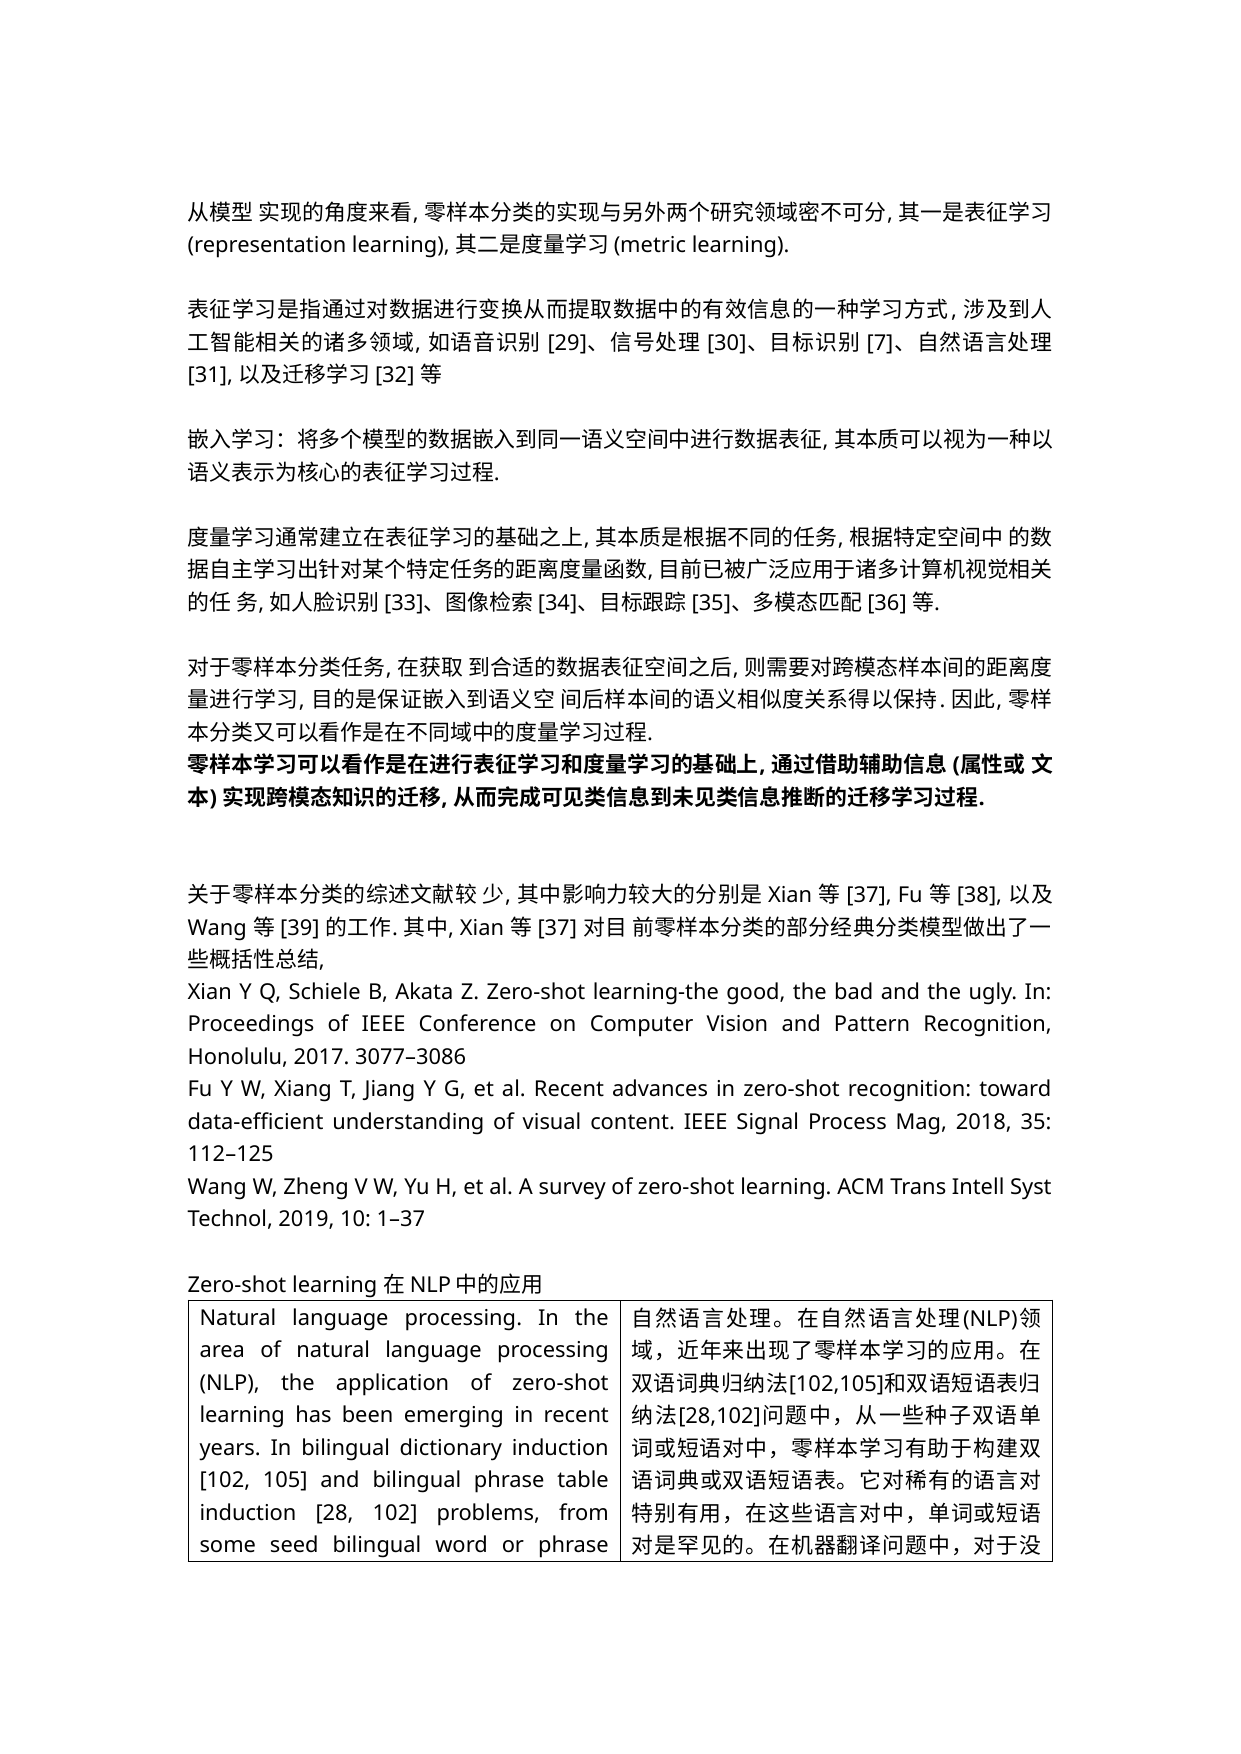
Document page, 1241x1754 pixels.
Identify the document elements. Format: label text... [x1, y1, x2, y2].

text Wang W, Zheng V W, Yu H, et al. A survey of zero-shot learning. ACM Trans Intell Syst Technol, 2019, 10: 1–37 [187, 1169, 1053, 1234]
text 从模型 实现的角度来看, 零样本分类的实现与另外两个研究领域密不可分, 其一是表征学习 (representation learning), 其二是度量学习 (metric learning). [187, 194, 1053, 259]
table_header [621, 1301, 1052, 1561]
text 表征学习是指通过对数据进行变换从而提取数据中的有效信息的一种学习方式, 涉及到人 工智能相关的诸多领域, 如语音识别 [29]、信号处理 [30]、目标识别 [7]、自然语言处理 [31], 以及迁移学习 [32] 等 [187, 292, 1053, 389]
text Fu Y W, Xiang T, Jiang Y G, et al. Recent advances in zero-shot recognition: toward data-efficient understanding of visual content. IEEE Signal Process Mag, 2018, 35: 112–125 [187, 1072, 1053, 1169]
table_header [189, 1301, 620, 1561]
text 嵌入学习：将多个模型的数据嵌入到同一语义空间中进行数据表征, 其本质可以视为一种以语义表示为核心的表征学习过程. [187, 422, 1053, 487]
text 度量学习通常建立在表征学习的基础之上, 其本质是根据不同的任务, 根据特定空间中 的数据自主学习出针对某个特定任务的距离度量函数, 目前已被广泛应用于诸多计算机视觉相关的任 务, 如人脸识别 [33]、图像检索 [34]、目标跟踪 [35]、多模态匹配 [36] 等. [187, 519, 1053, 617]
text Xian Y Q, Schiele B, Akata Z. Zero-shot learning-the good, the bad and the ugly. In: Proceedings of IEEE Conference on Computer Vision and Pattern Recognition, Honolulu, 2017. 3077–3086 [187, 974, 1053, 1072]
text 对于零样本分类任务, 在获取 到合适的数据表征空间之后, 则需要对跨模态样本间的距离度量进行学习, 目的是保证嵌入到语义空 间后样本间的语义相似度关系得以保持. 因此, 零样本分类又可以看作是在不同域中的度量学习过程. [187, 649, 1053, 747]
text Zero-shot learning 在NLP中的应用 [187, 1267, 1053, 1299]
text 关于零样本分类的综述文献较 少, 其中影响力较大的分别是 Xian 等 [37], Fu 等 [38], 以及 Wang 等 [39] 的工作. 其中, Xian 等 [37] 对目 前零样本分类的部分经典分类模型做出了一些概括性总结, [187, 877, 1053, 974]
text 零样本学习可以看作是在进行表征学习和度量学习的基础上, 通过借助辅助信息 (属性或 文本) 实现跨模态知识的迁移, 从而完成可见类信息到未见类信息推断的迁移学习过程. [187, 747, 1053, 812]
